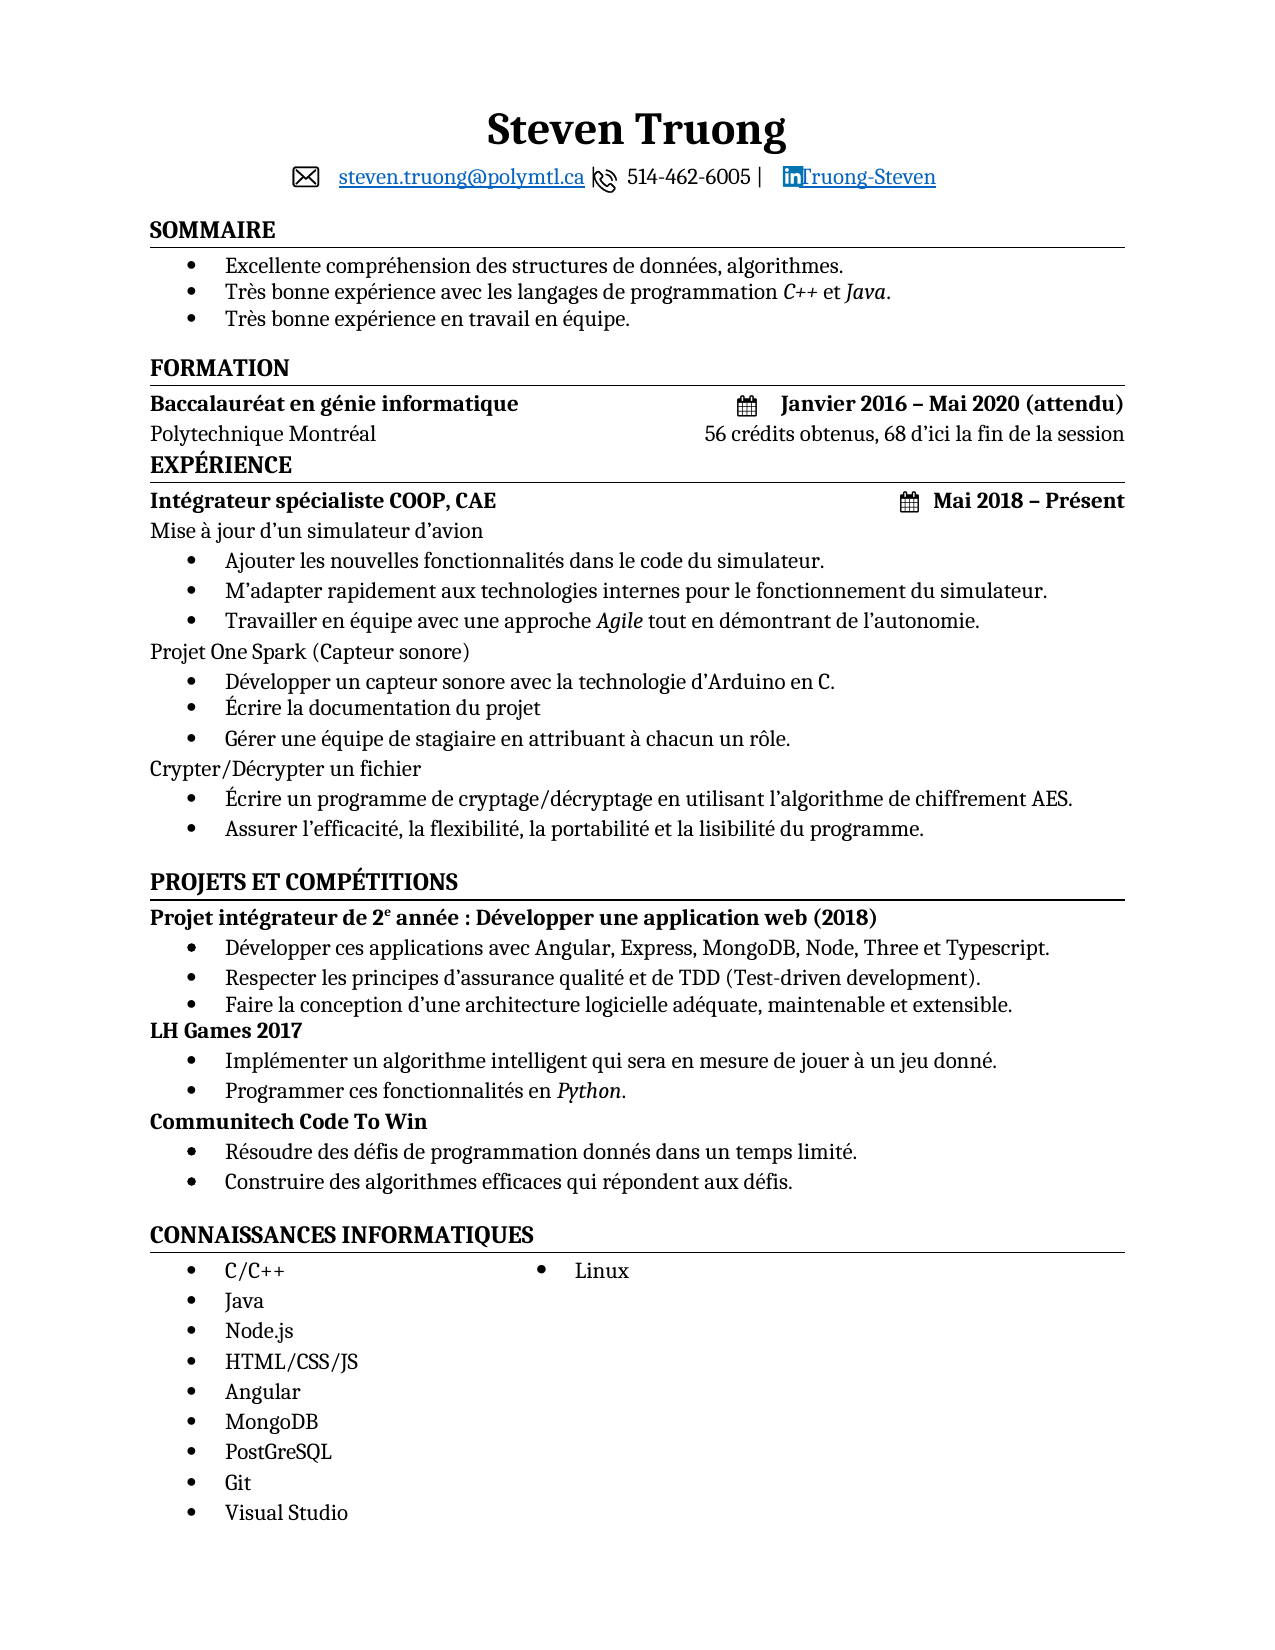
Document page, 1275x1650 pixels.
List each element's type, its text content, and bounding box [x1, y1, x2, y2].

text EXPÉRIENCE [150, 451, 1125, 482]
text Projet intégrateur de 2e année : Développer une application web (2018) [150, 905, 1125, 931]
list Écrire un programme de cryptage/décryptage en utilisant l’algorithme de chiffrement AES. [187, 786, 1125, 812]
text LH Games 2017 [150, 1018, 1125, 1044]
text Mai 2018 – Présent [674, 487, 1125, 514]
list M’adapter rapidement aux technologies internes pour le fonctionnement du simulateur. [187, 578, 1125, 604]
text Crypter/Décrypter un fichier [150, 756, 1125, 782]
list Programmer ces fonctionnalités en Python. [187, 1078, 1125, 1105]
text CONNAISSANCES INFORMATIQUES [150, 1221, 1125, 1252]
list Résoudre des défis de programmation donnés dans un temps limité. [187, 1139, 1125, 1165]
list Implémenter un algorithme intelligent qui sera en mesure de jouer à un jeu donné. [187, 1048, 1125, 1074]
list Assurer l’efficacité, la flexibilité, la portabilité et la lisibilité du programme. [187, 816, 1125, 842]
list Écrire la documentation du projet [187, 695, 1125, 721]
list Très bonne expérience avec les langages de programmation C++ et Java. [187, 279, 1125, 305]
list PostGreSQL [187, 1439, 426, 1465]
picture [736, 395, 758, 417]
picture [899, 491, 920, 513]
list C/C++ [187, 1258, 426, 1284]
list Respecter les principes d’assurance qualité et de TDD (Test-driven development). [187, 965, 1125, 992]
text Steven Truong [150, 103, 1125, 156]
list Angular [187, 1379, 426, 1405]
text Baccalauréat en génie informatique Polytechnique Montréal [150, 390, 601, 447]
list Git [187, 1469, 426, 1496]
text 56 crédits obtenus, 68 d’ici la fin de la session [674, 421, 1125, 447]
list Ajouter les nouvelles fonctionnalités dans le code du simulateur. [187, 548, 1125, 574]
list Faire la conception d’une architecture logicielle adéquate, maintenable et extensible. [187, 992, 1125, 1018]
list Très bonne expérience en travail en équipe. [187, 305, 1125, 332]
text PROJETS ET COMPÉTITIONS [150, 868, 1125, 899]
list MongoDB [187, 1409, 426, 1435]
text FORMATION [150, 354, 1125, 385]
list Visual Studio [187, 1499, 426, 1526]
list Node.js [187, 1318, 426, 1344]
list Développer ces applications avec Angular, Express, MongoDB, Node, Three et Typescript. [187, 935, 1125, 961]
text Janvier 2016 – Mai 2020 (attendu) [674, 390, 1125, 417]
text steven.truong@polymtl.ca | 514-462-6005 | Truong-Steven [150, 164, 1125, 190]
list Développer un capteur sonore avec la technologie d’Arduino en C. [187, 669, 1125, 695]
text Projet One Spark (Capteur sonore) [150, 638, 1125, 665]
picture [782, 166, 804, 187]
list Construire des algorithmes efficaces qui répondent aux défis. [187, 1169, 1125, 1195]
list HTML/CSS/JS [187, 1348, 426, 1375]
list Travailler en équipe avec une approche Agile tout en démontrant de l’autonomie. [187, 608, 1125, 635]
text Communitech Code To Win [150, 1108, 1125, 1135]
text Intégrateur spécialiste COOP, CAE Mise à jour d’un simulateur d’avion [150, 487, 601, 544]
text SOMMAIRE [150, 216, 1125, 247]
list Gérer une équipe de stagiaire en attribuant à chacun un rôle. [187, 725, 1125, 752]
list Excellente compréhension des structures de données, algorithmes. [187, 253, 1125, 279]
list Java [187, 1288, 426, 1314]
list Linux [537, 1258, 775, 1284]
